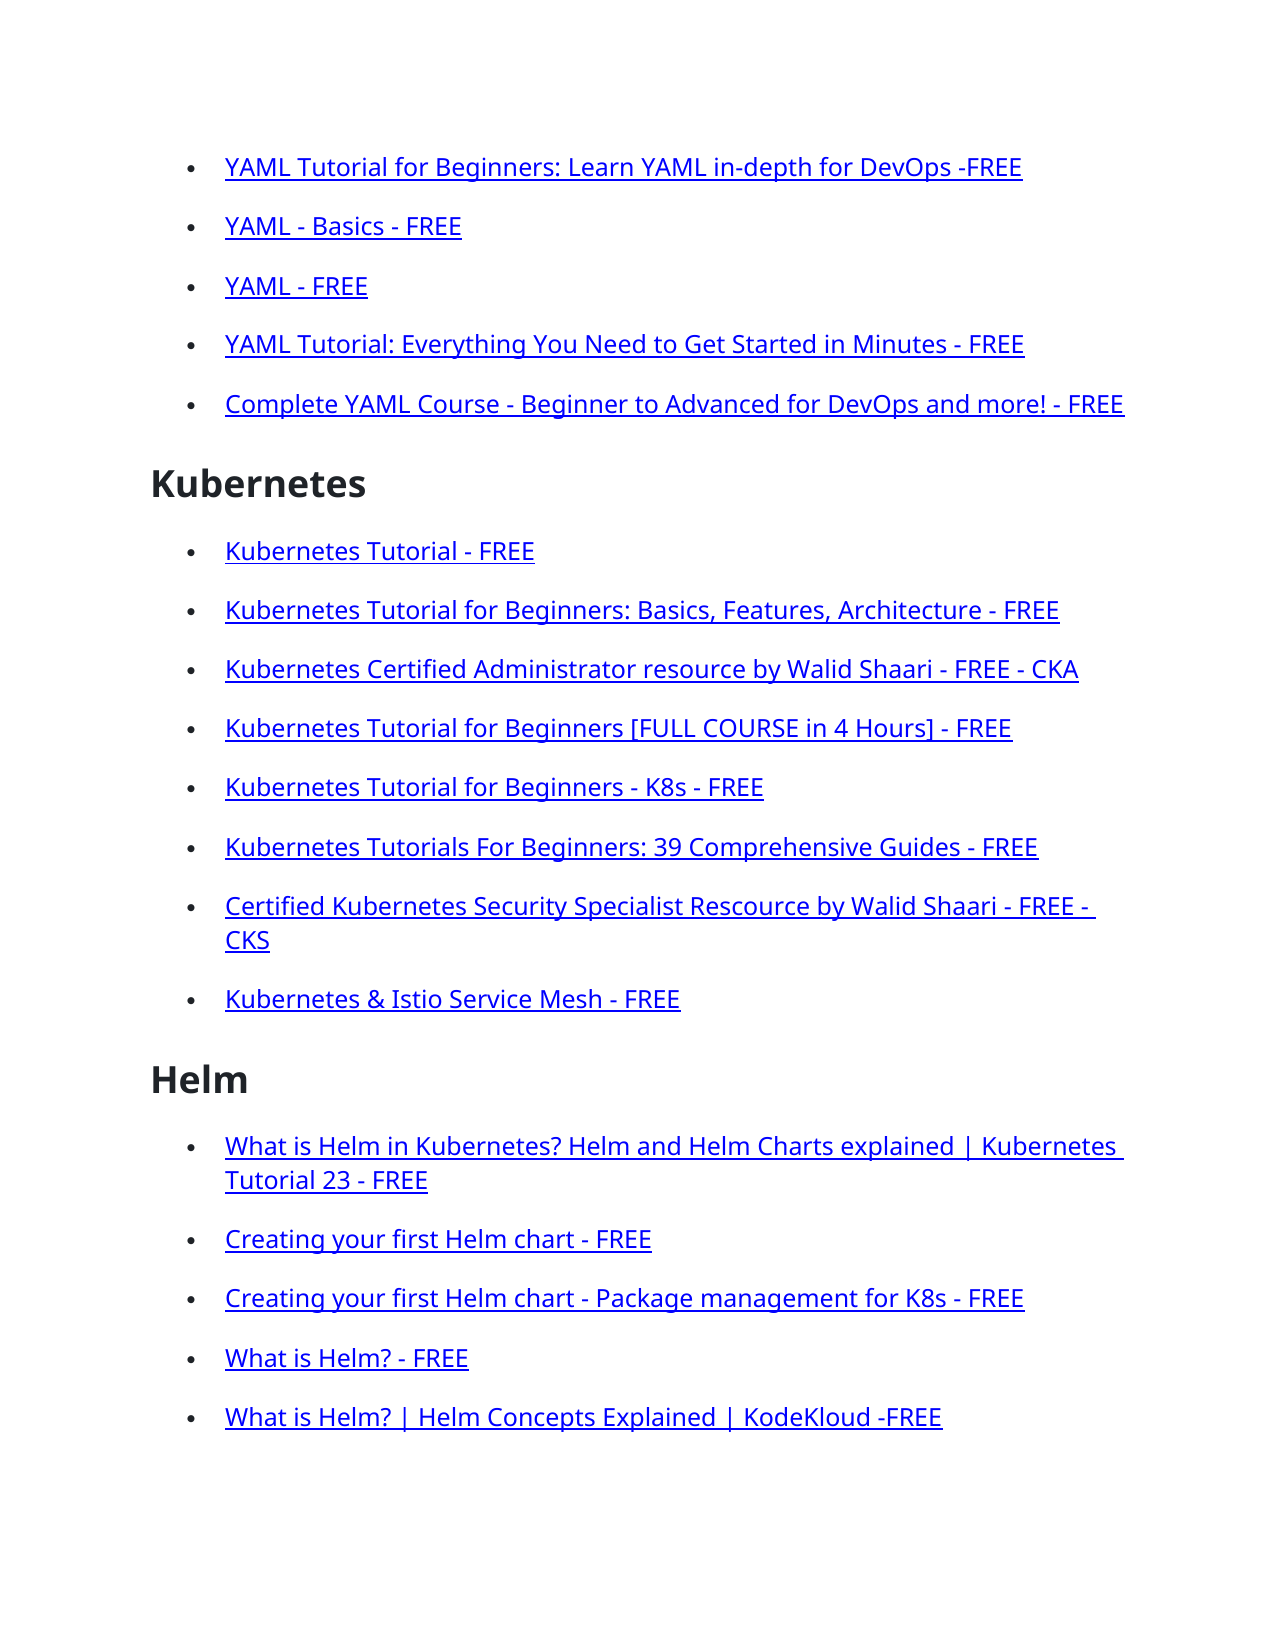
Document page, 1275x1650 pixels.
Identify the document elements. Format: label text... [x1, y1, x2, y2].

list Kubernetes Tutorial for Beginners - K8s - FREE [187, 770, 1125, 804]
list Complete YAML Course - Beginner to Advanced for DevOps and more! - FREE [187, 386, 1125, 420]
list YAML Tutorial for Beginners: Learn YAML in-depth for DevOps -FREE [187, 150, 1125, 184]
list Kubernetes Certified Administrator resource by Walid Shaari - FREE - CKA [187, 652, 1125, 686]
list Kubernetes Tutorials For Beginners: 39 Comprehensive Guides - FREE [187, 829, 1125, 863]
list YAML Tutorial: Everything You Need to Get Started in Minutes - FREE [187, 327, 1125, 361]
list Kubernetes Tutorial for Beginners: Basics, Features, Architecture - FREE [187, 593, 1125, 627]
list YAML - FREE [187, 268, 1125, 302]
list What is Helm? - FREE [187, 1340, 1125, 1374]
list Kubernetes & Istio Service Mesh - FREE [187, 981, 1125, 1015]
list Kubernetes Tutorial - FREE [187, 534, 1125, 568]
text Helm [150, 1053, 1125, 1104]
list Creating your first Helm chart - Package management for K8s - FREE [187, 1281, 1125, 1315]
list Creating your first Helm chart - FREE [187, 1222, 1125, 1256]
text Kubernetes [150, 458, 1125, 509]
list What is Helm in Kubernetes? Helm and Helm Charts explained | Kubernetes Tutorial 23 - FREE [187, 1129, 1125, 1197]
list YAML - Basics - FREE [187, 209, 1125, 243]
list Kubernetes Tutorial for Beginners [FULL COURSE in 4 Hours] - FREE [187, 711, 1125, 745]
list Certified Kubernetes Security Specialist Rescource by Walid Shaari - FREE - CKS [187, 888, 1125, 956]
list What is Helm? | Helm Concepts Explained | KodeKloud -FREE [187, 1399, 1125, 1433]
